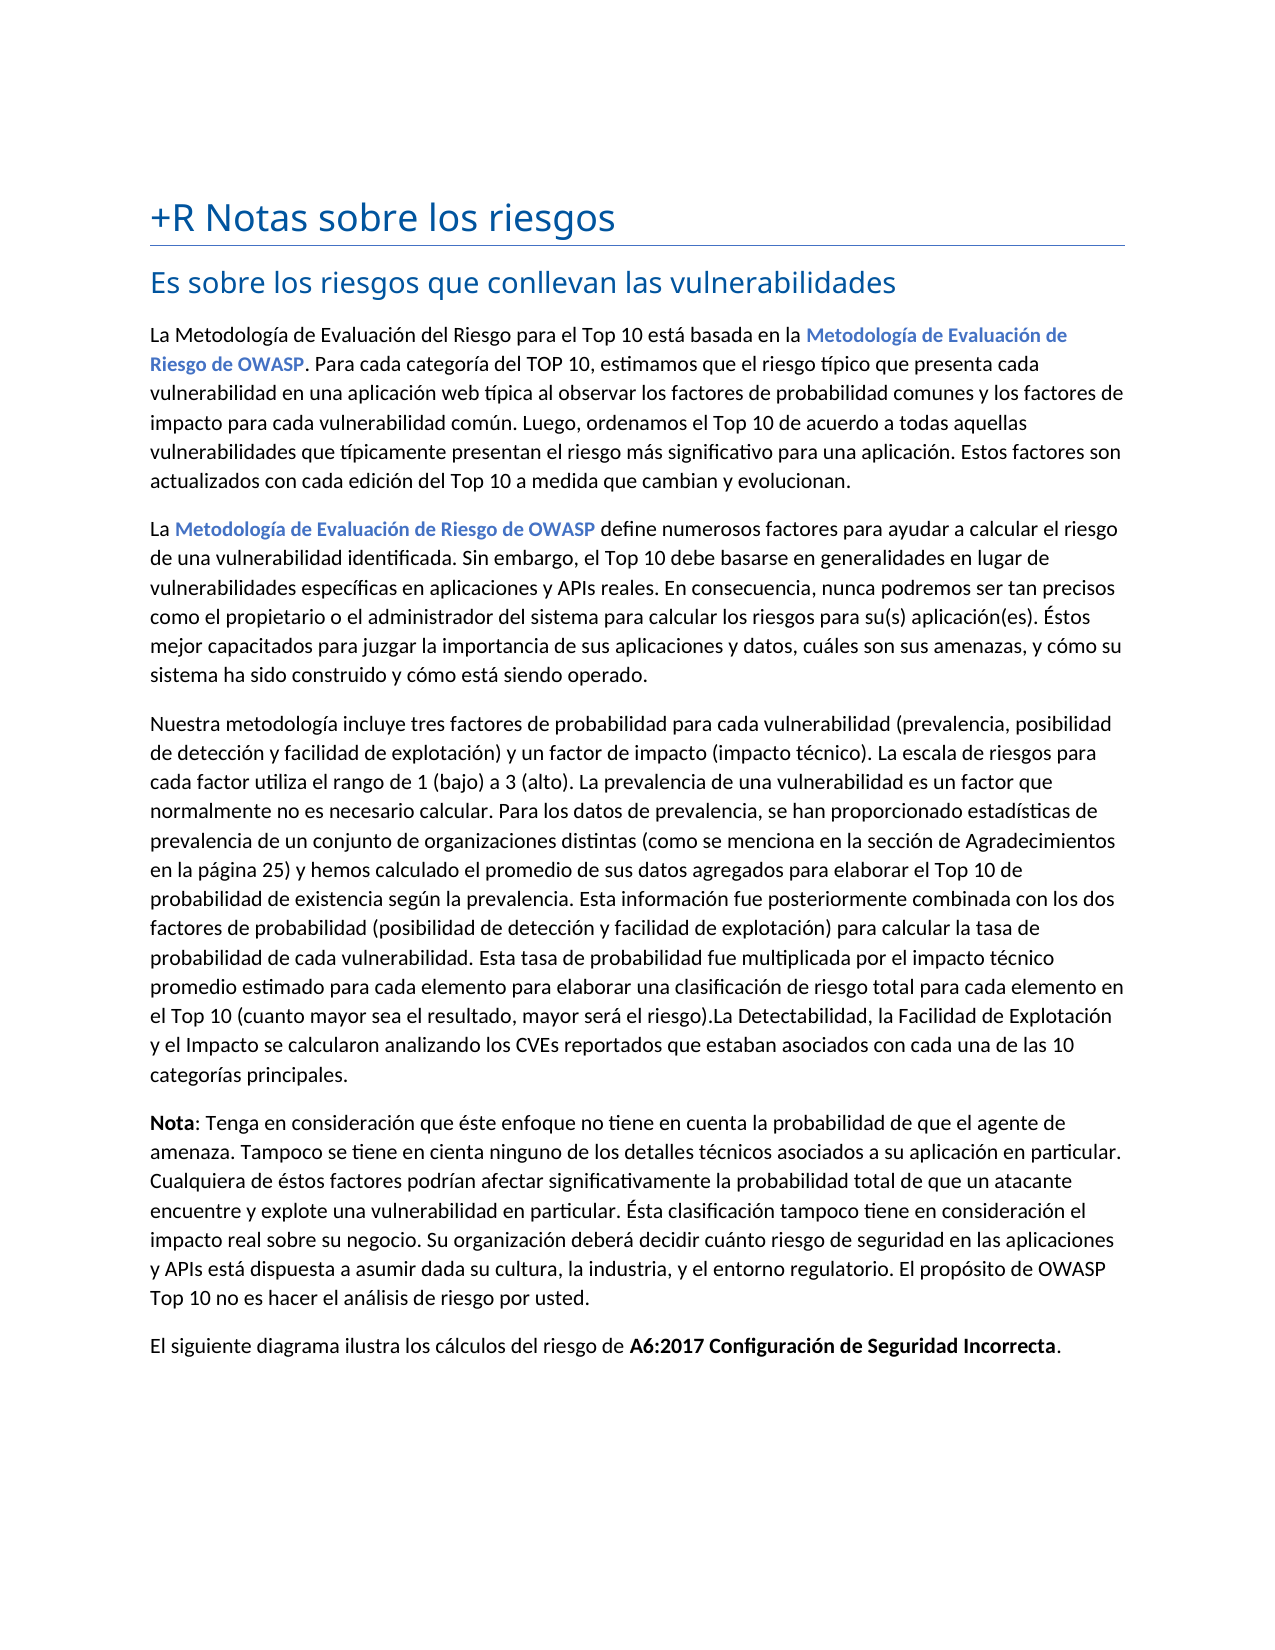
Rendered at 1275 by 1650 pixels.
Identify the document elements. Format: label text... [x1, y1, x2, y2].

text El siguiente diagrama ilustra los cálculos del riesgo de A6:2017 Configuración de Seguridad Incorrecta. [150, 1333, 1125, 1359]
text La Metodología de Evaluación del Riesgo para el Top 10 está basada en la Metodología de Evaluación de Riesgo de OWASP. Para cada categoría del TOP 10, estimamos que el riesgo típico que presenta cada vulnerabilidad en una aplicación web típica al observar los factores de probabilidad comunes y los factores de impacto para cada vulnerabilidad común. Luego, ordenamos el Top 10 de acuerdo a todas aquellas vulnerabilidades que típicamente presentan el riesgo más significativo para una aplicación. Estos factores son actualizados con cada edición del Top 10 a medida que cambian y evolucionan. [150, 321, 1125, 494]
text La Metodología de Evaluación de Riesgo de OWASP define numerosos factores para ayudar a calcular el riesgo de una vulnerabilidad identificada. Sin embargo, el Top 10 debe basarse en generalidades en lugar de vulnerabilidades específicas en aplicaciones y APIs reales. En consecuencia, nunca podremos ser tan precisos como el propietario o el administrador del sistema para calcular los riesgos para su(s) aplicación(es). Éstos mejor capacitados para juzgar la importancia de sus aplicaciones y datos, cuáles son sus amenazas, y cómo su sistema ha sido construido y cómo está siendo operado. [150, 515, 1125, 688]
subtitle +R Notas sobre los riesgos [150, 192, 1125, 245]
text Nota: Tenga en consideración que éste enfoque no tiene en cuenta la probabilidad de que el agente de amenaza. Tampoco se tiene en cienta ninguno de los detalles técnicos asociados a su aplicación en particular. Cualquiera de éstos factores podrían afectar significativamente la probabilidad total de que un atacante encuentre y explote una vulnerabilidad en particular. Ésta clasificación tampoco tiene en consideración el impacto real sobre su negocio. Su organización deberá decidir cuánto riesgo de seguridad en las aplicaciones y APIs está dispuesta a asumir dada su cultura, la industria, y el entorno regulatorio. El propósito de OWASP Top 10 no es hacer el análisis de riesgo por usted. [150, 1109, 1125, 1311]
subtitle Es sobre los riesgos que conllevan las vulnerabilidades [150, 262, 1125, 302]
text Nuestra metodología incluye tres factores de probabilidad para cada vulnerabilidad (prevalencia, posibilidad de detección y facilidad de explotación) y un factor de impacto (impacto técnico). La escala de riesgos para cada factor utiliza el rango de 1 (bajo) a 3 (alto). La prevalencia de una vulnerabilidad es un factor que normalmente no es necesario calcular. Para los datos de prevalencia, se han proporcionado estadísticas de prevalencia de un conjunto de organizaciones distintas (como se menciona en la sección de Agradecimientos en la página 25) y hemos calculado el promedio de sus datos agregados para elaborar el Top 10 de probabilidad de existencia según la prevalencia. Esta información fue posteriormente combinada con los dos factores de probabilidad (posibilidad de detección y facilidad de explotación) para calcular la tasa de probabilidad de cada vulnerabilidad. Esta tasa de probabilidad fue multiplicada por el impacto técnico promedio estimado para cada elemento para elaborar una clasificación de riesgo total para cada elemento en el Top 10 (cuanto mayor sea el resultado, mayor será el riesgo).La Detectabilidad, la Facilidad de Explotación y el Impacto se calcularon analizando los CVEs reportados que estaban asociados con cada una de las 10 categorías principales. [150, 710, 1125, 1088]
